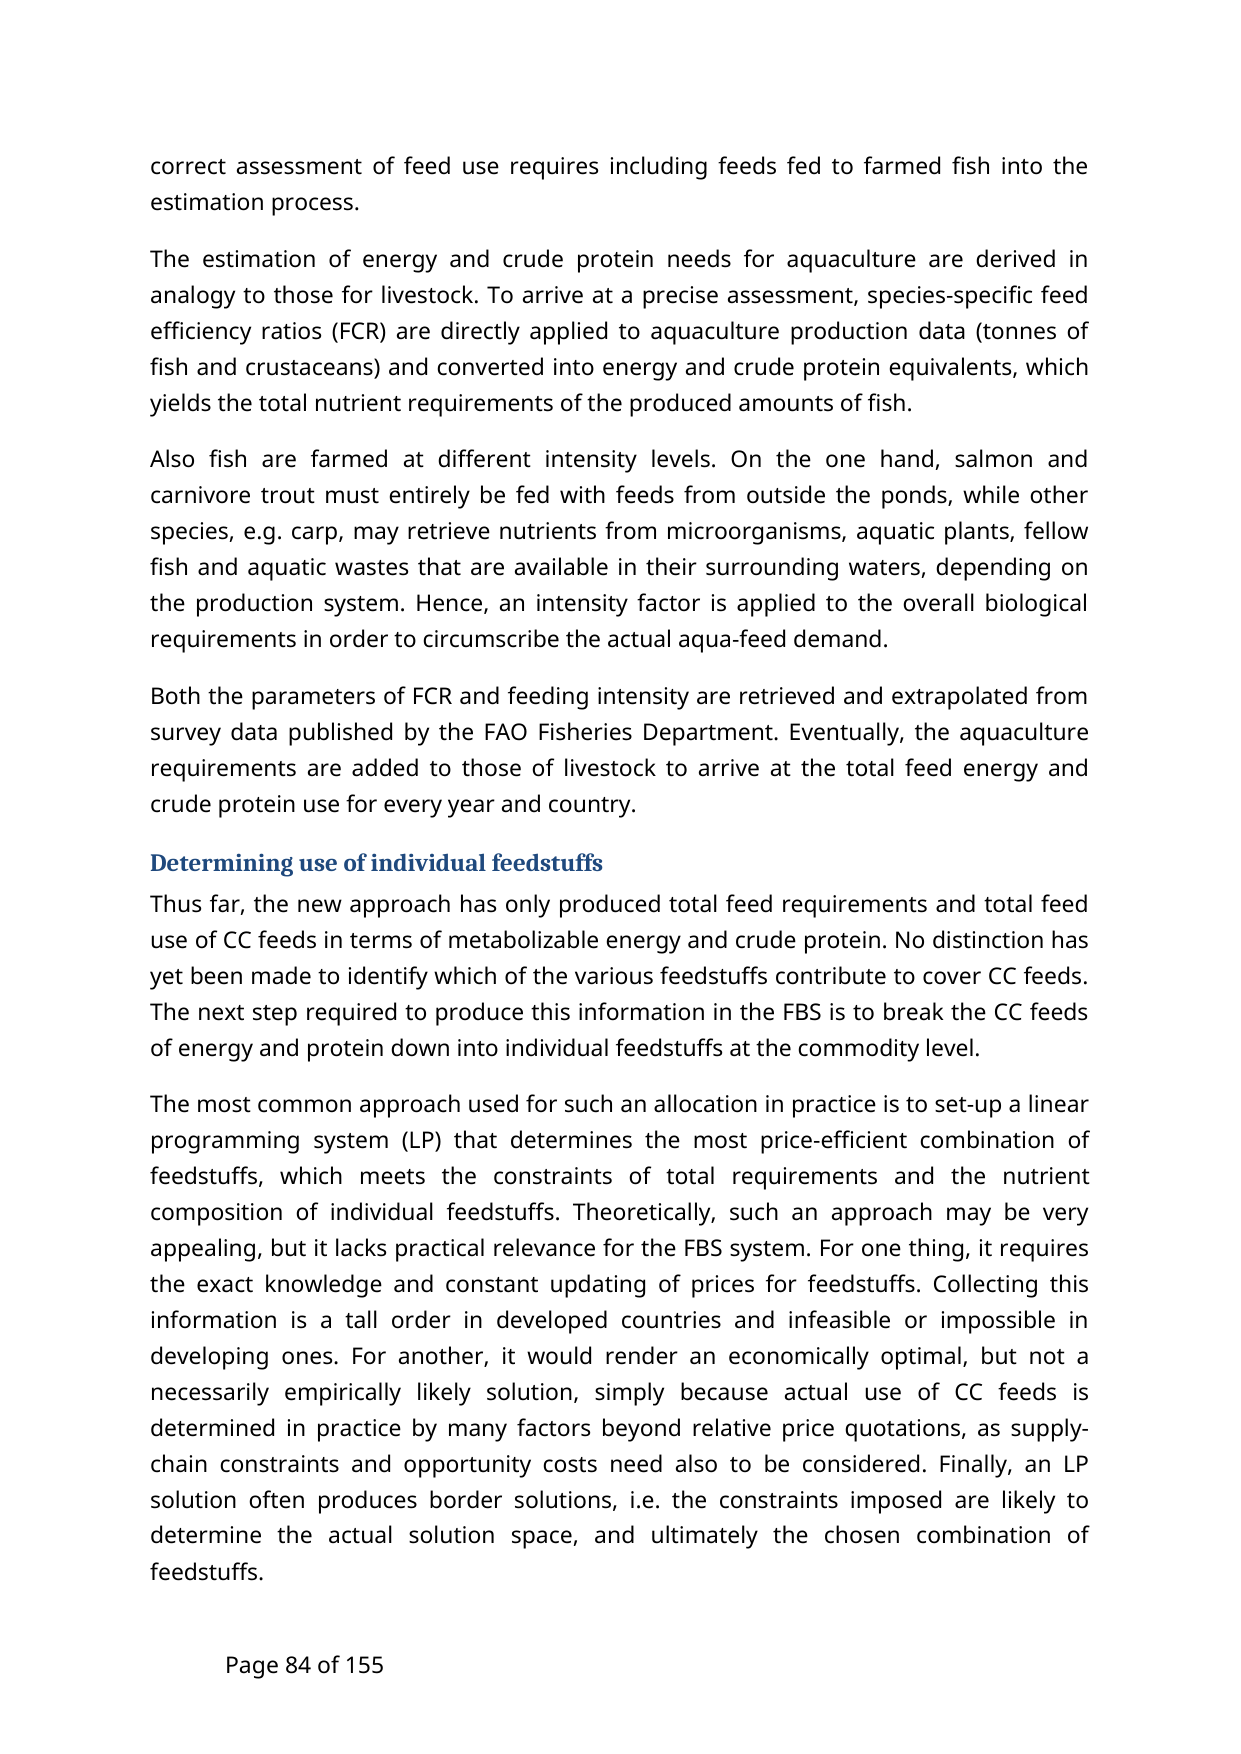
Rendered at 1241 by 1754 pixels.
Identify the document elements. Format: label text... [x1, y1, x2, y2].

text Thus far, the new approach has only produced total feed requirements and total feed use of CC feeds in terms of metabolizable energy and crude protein. No distinction has yet been made to identify which of the various feedstuffs contribute to cover CC feeds. The next step required to produce this information in the FBS is to break the CC feeds of energy and protein down into individual feedstuffs at the commodity level. [150, 888, 1090, 1063]
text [150, 150, 1090, 217]
text Both the parameters of FCR and feeding intensity are retrieved and extrapolated from survey data published by the FAO Fisheries Department. Eventually, the aquaculture requirements are added to those of livestock to arrive at the total feed energy and crude protein use for every year and country. [150, 680, 1090, 819]
text The most common approach used for such an allocation in practice is to set-up a linear programming system (LP) that determines the most price-efficient combination of feedstuffs, which meets the constraints of total requirements and the nutrient composition of individual feedstuffs. Theoretically, such an approach may be very appealing, but it lacks practical relevance for the FBS system. For one thing, it requires the exact knowledge and constant updating of prices for feedstuffs. Collecting this information is a tall order in developed countries and infeasible or impossible in developing ones. For another, it would render an economically optimal, but not a necessarily empirically likely solution, simply because actual use of CC feeds is determined in practice by many factors beyond relative price quotations, as supply-chain constraints and opportunity costs need also to be considered. Finally, an LP solution often produces border solutions, i.e. the constraints imposed are likely to determine the actual solution space, and ultimately the chosen combination of feedstuffs. [150, 1088, 1090, 1587]
subtitle Determining use of individual feedstuffs [150, 848, 1090, 877]
text Also fish are farmed at different intensity levels. On the one hand, salmon and carnivore trout must entirely be fed with feeds from outside the ponds, while other species, e.g. carp, may retrieve nutrients from microorganisms, aquatic plants, fellow fish and aquatic wastes that are available in their surrounding waters, depending on the production system. Hence, an intensity factor is applied to the overall biological requirements in order to circumscribe the actual aqua-feed demand. [150, 443, 1090, 654]
text The estimation of energy and crude protein needs for aquaculture are derived in analogy to those for livestock. To arrive at a precise assessment, species-specific feed efficiency ratios (FCR) are directly applied to aquaculture production data (tonnes of fish and crustaceans) and converted into energy and crude protein equivalents, which yields the total nutrient requirements of the produced amounts of fish. [150, 243, 1090, 418]
